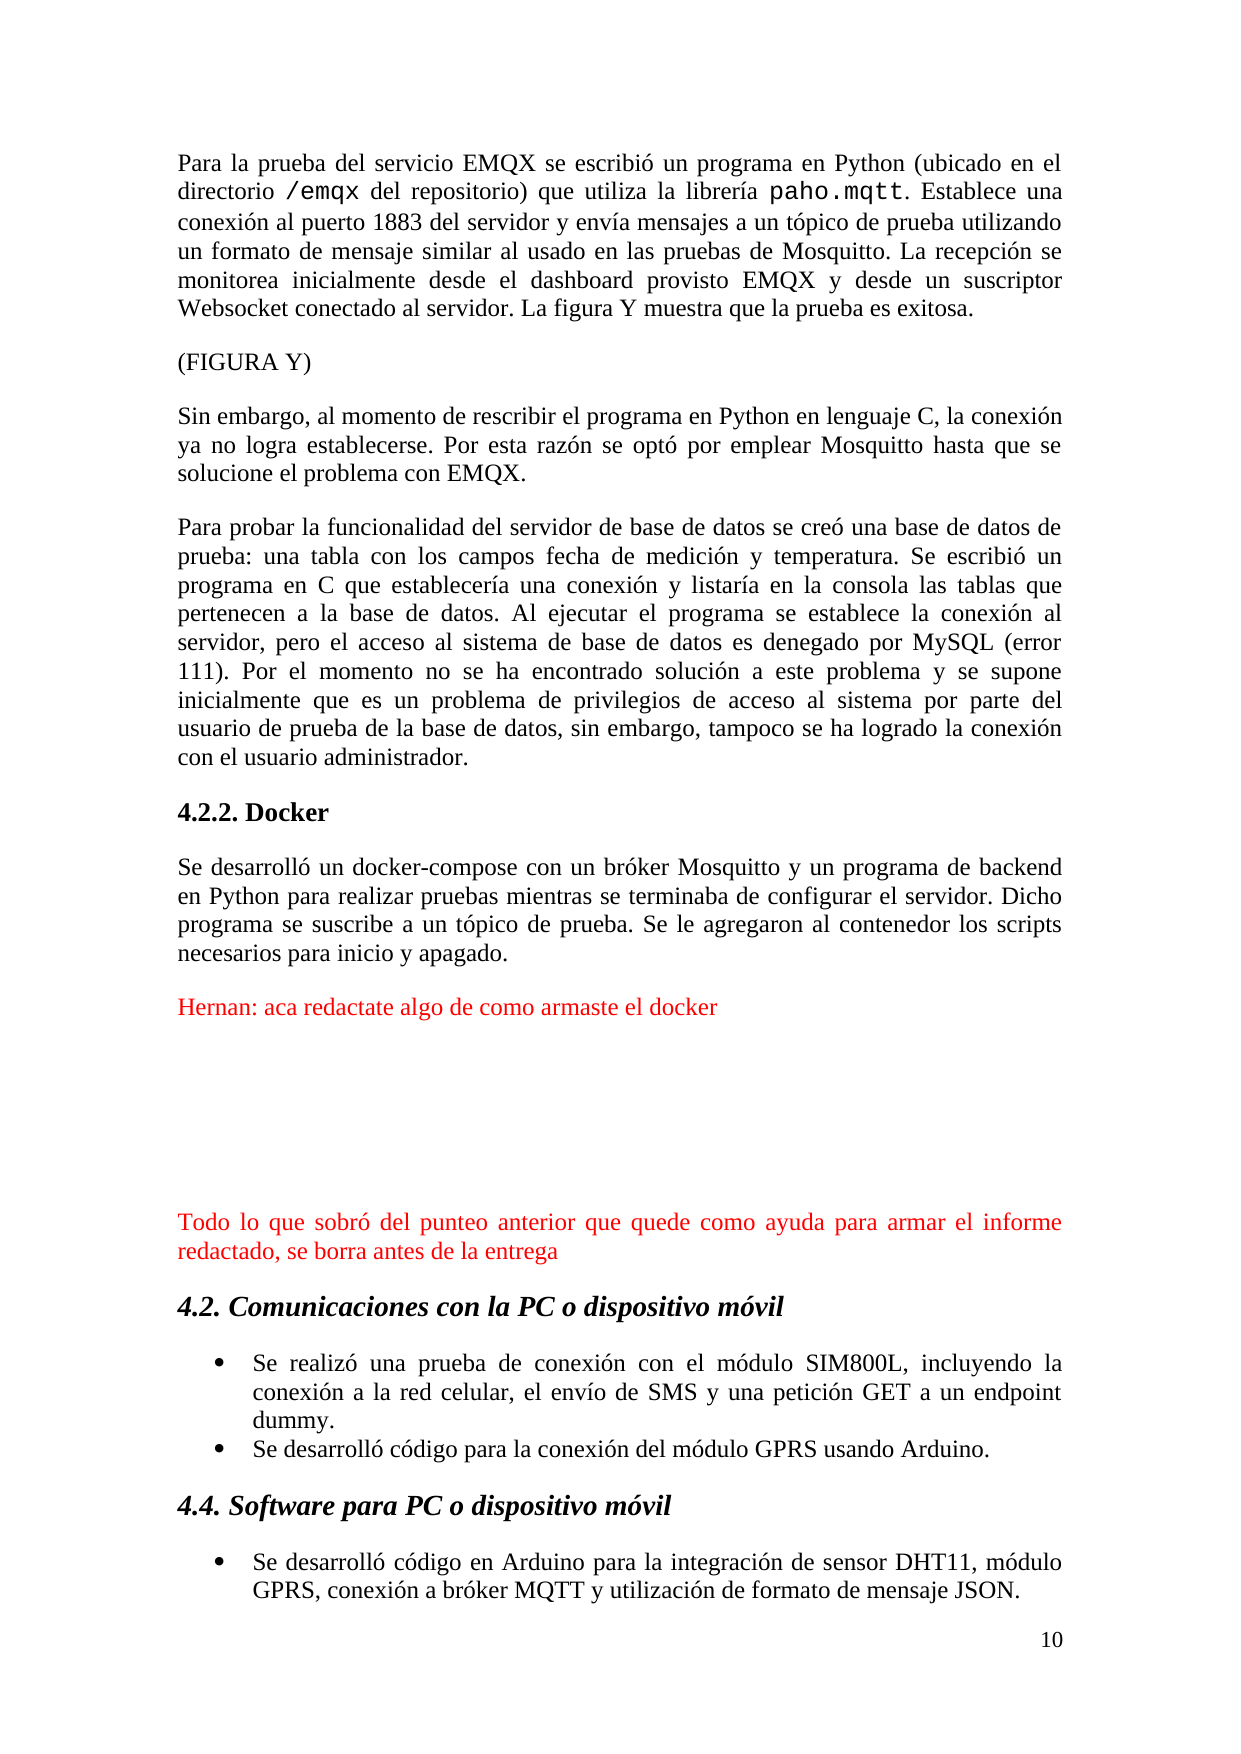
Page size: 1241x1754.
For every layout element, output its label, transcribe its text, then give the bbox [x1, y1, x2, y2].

list Se desarrolló código en Arduino para la integración de sensor DHT11, módulo GPRS, conexión a bróker MQTT y utilización de formato de mensaje JSON. [215, 1547, 1063, 1604]
text Todo lo que sobró del punteo anterior que quede como ayuda para armar el informe redactado, se borra antes de la entrega [177, 1207, 1063, 1264]
subtitle 4.4. Software para PC o dispositivo móvil [177, 1488, 1063, 1522]
subtitle 4.2.2. Docker [177, 796, 1063, 827]
text (FIGURA Y) [177, 347, 1063, 376]
list Se desarrolló código para la conexión del módulo GPRS usando Arduino. [215, 1434, 1063, 1463]
list Se realizó una prueba de conexión con el módulo SIM800L, incluyendo la conexión a la red celular, el envío de SMS y una petición GET a un endpoint dummy. [215, 1348, 1063, 1434]
subtitle 4.2. Comunicaciones con la PC o dispositivo móvil [177, 1289, 1063, 1323]
text Para la prueba del servicio EMQX se escribió un programa en Python (ubicado en el directorio /emqx del repositorio) que utiliza la librería paho.mqtt. Establece una conexión al puerto 1883 del servidor y envía mensajes a un tópico de prueba utilizando un formato de mensaje similar al usado en las pruebas de Mosquitto. La recepción se monitorea inicialmente desde el dashboard provisto EMQX y desde un suscriptor Websocket conectado al servidor. La figura Y muestra que la prueba es exitosa. [177, 148, 1063, 322]
text Para probar la funcionalidad del servidor de base de datos se creó una base de datos de prueba: una tabla con los campos fecha de medición y temperatura. Se escribió un programa en C que establecería una conexión y listaría en la consola las tablas que pertenecen a la base de datos. Al ejecutar el programa se establece la conexión al servidor, pero el acceso al sistema de base de datos es denegado por MySQL (error 111). Por el momento no se ha encontrado solución a este problema y se supone inicialmente que es un problema de privilegios de acceso al sistema por parte del usuario de prueba de la base de datos, sin embargo, tampoco se ha logrado la conexión con el usuario administrador. [177, 512, 1063, 771]
text Se desarrolló un docker-compose con un bróker Mosquitto y un programa de backend en Python para realizar pruebas mientras se terminaba de configurar el servidor. Dicho programa se suscribe a un tópico de prueba. Se le agregaron al contenedor los scripts necesarios para inicio y apagado. [177, 852, 1063, 967]
text Hernan: aca redactate algo de como armaste el docker [177, 992, 1063, 1021]
text Sin embargo, al momento de rescribir el programa en Python en lenguaje C, la conexión ya no logra establecerse. Por esta razón se optó por emplear Mosquitto hasta que se solucione el problema con EMQX. [177, 401, 1063, 487]
